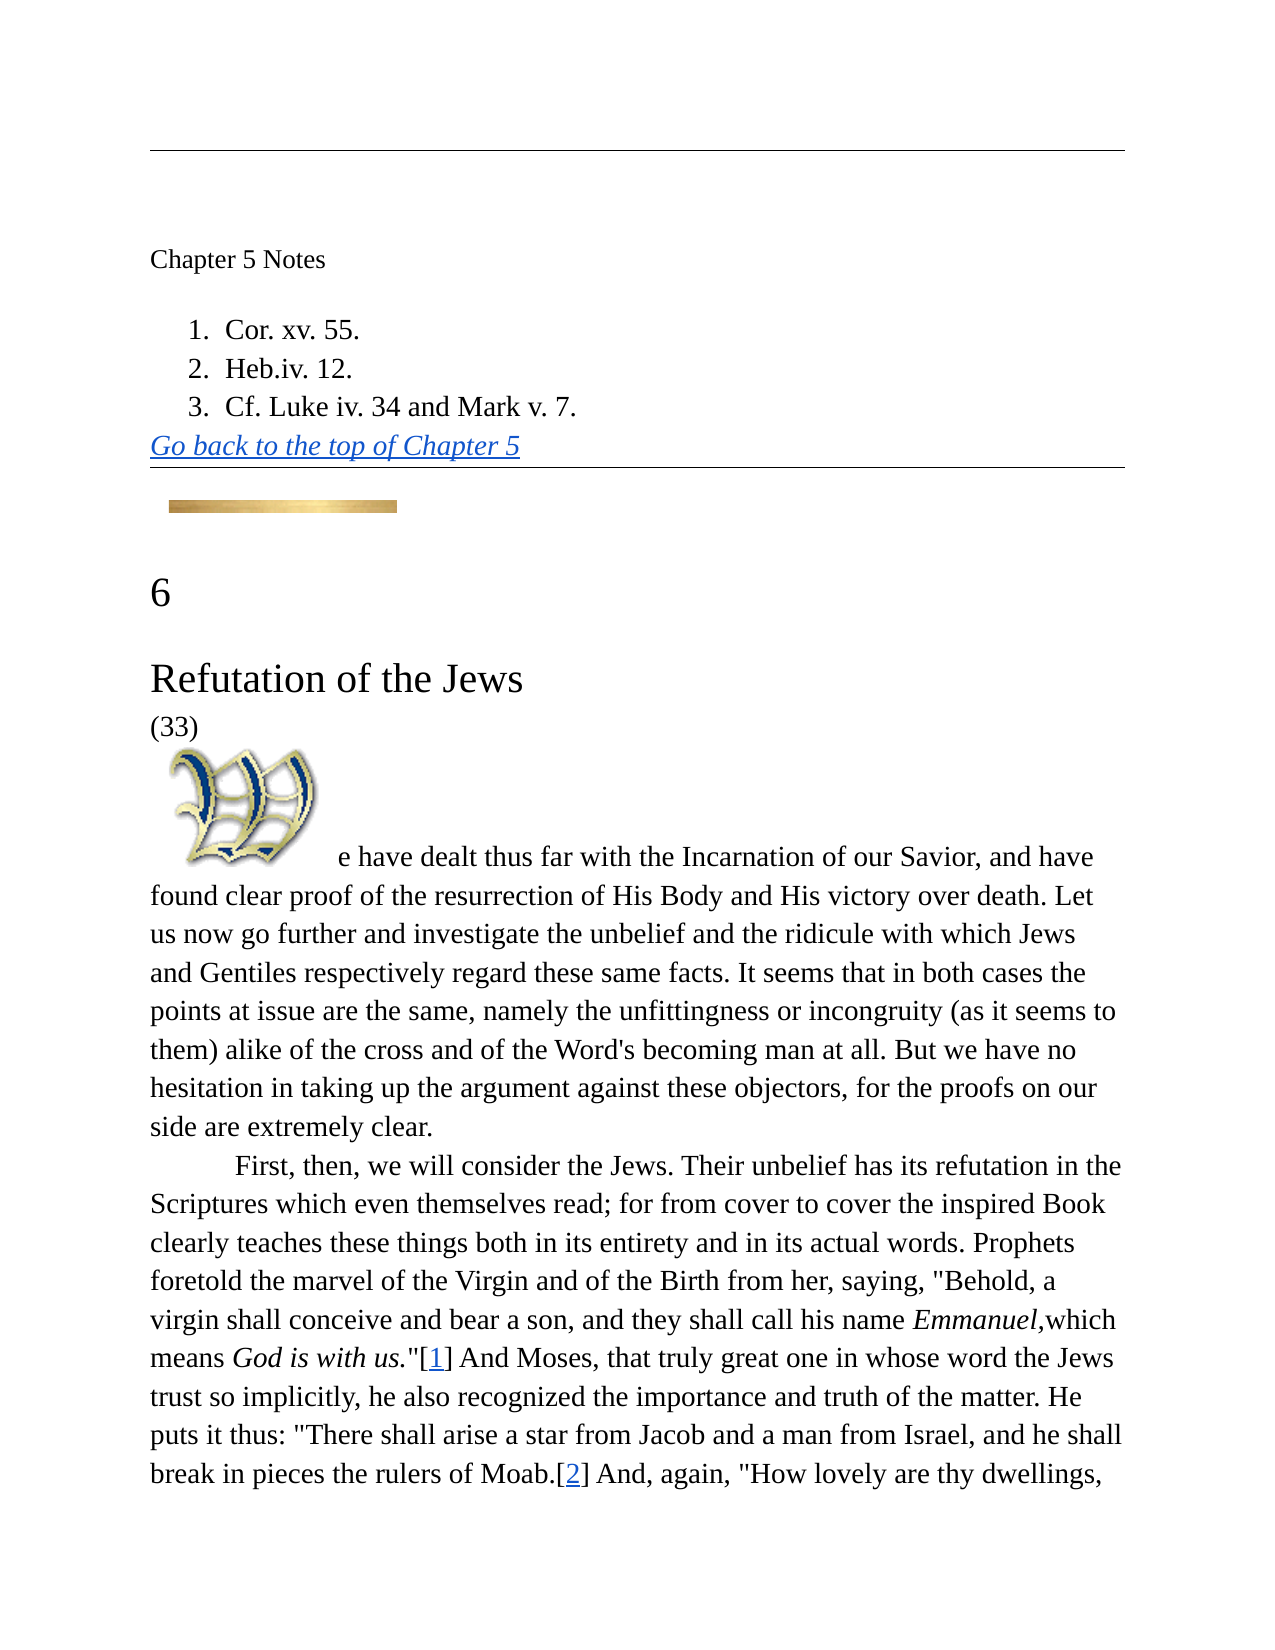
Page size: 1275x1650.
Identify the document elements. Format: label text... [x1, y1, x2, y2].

picture [168, 500, 397, 513]
list Cor. xv. 55. [188, 312, 1125, 346]
text Go back to the top of Chapter 5 [150, 428, 1125, 462]
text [150, 1148, 1125, 1489]
subtitle Refutation of the Jews [150, 653, 1125, 701]
text (33) [150, 709, 1125, 743]
subtitle 6 [150, 568, 1125, 616]
text e have dealt thus far with the Incarnation of our Savior, and have found clear proof of the resurrection of His Body and His victory over death. Let us now go further and investigate the unbelief and the ridicule with which Jews and Gentiles respectively regard these same facts. It seems that in both cases the points at issue are the same, namely the unfittingness or incongruity (as it seems to them) alike of the cross and of the Word's becoming man at all. But we have no hesitation in taking up the argument against these objectors, for the proofs on our side are extremely clear. [150, 748, 1125, 1143]
list Heb.iv. 12. [188, 351, 1125, 384]
picture [168, 747, 319, 867]
subtitle Chapter 5 Notes [150, 243, 1125, 274]
list Cf. Luke iv. 34 and Mark v. 7. [188, 389, 1125, 423]
